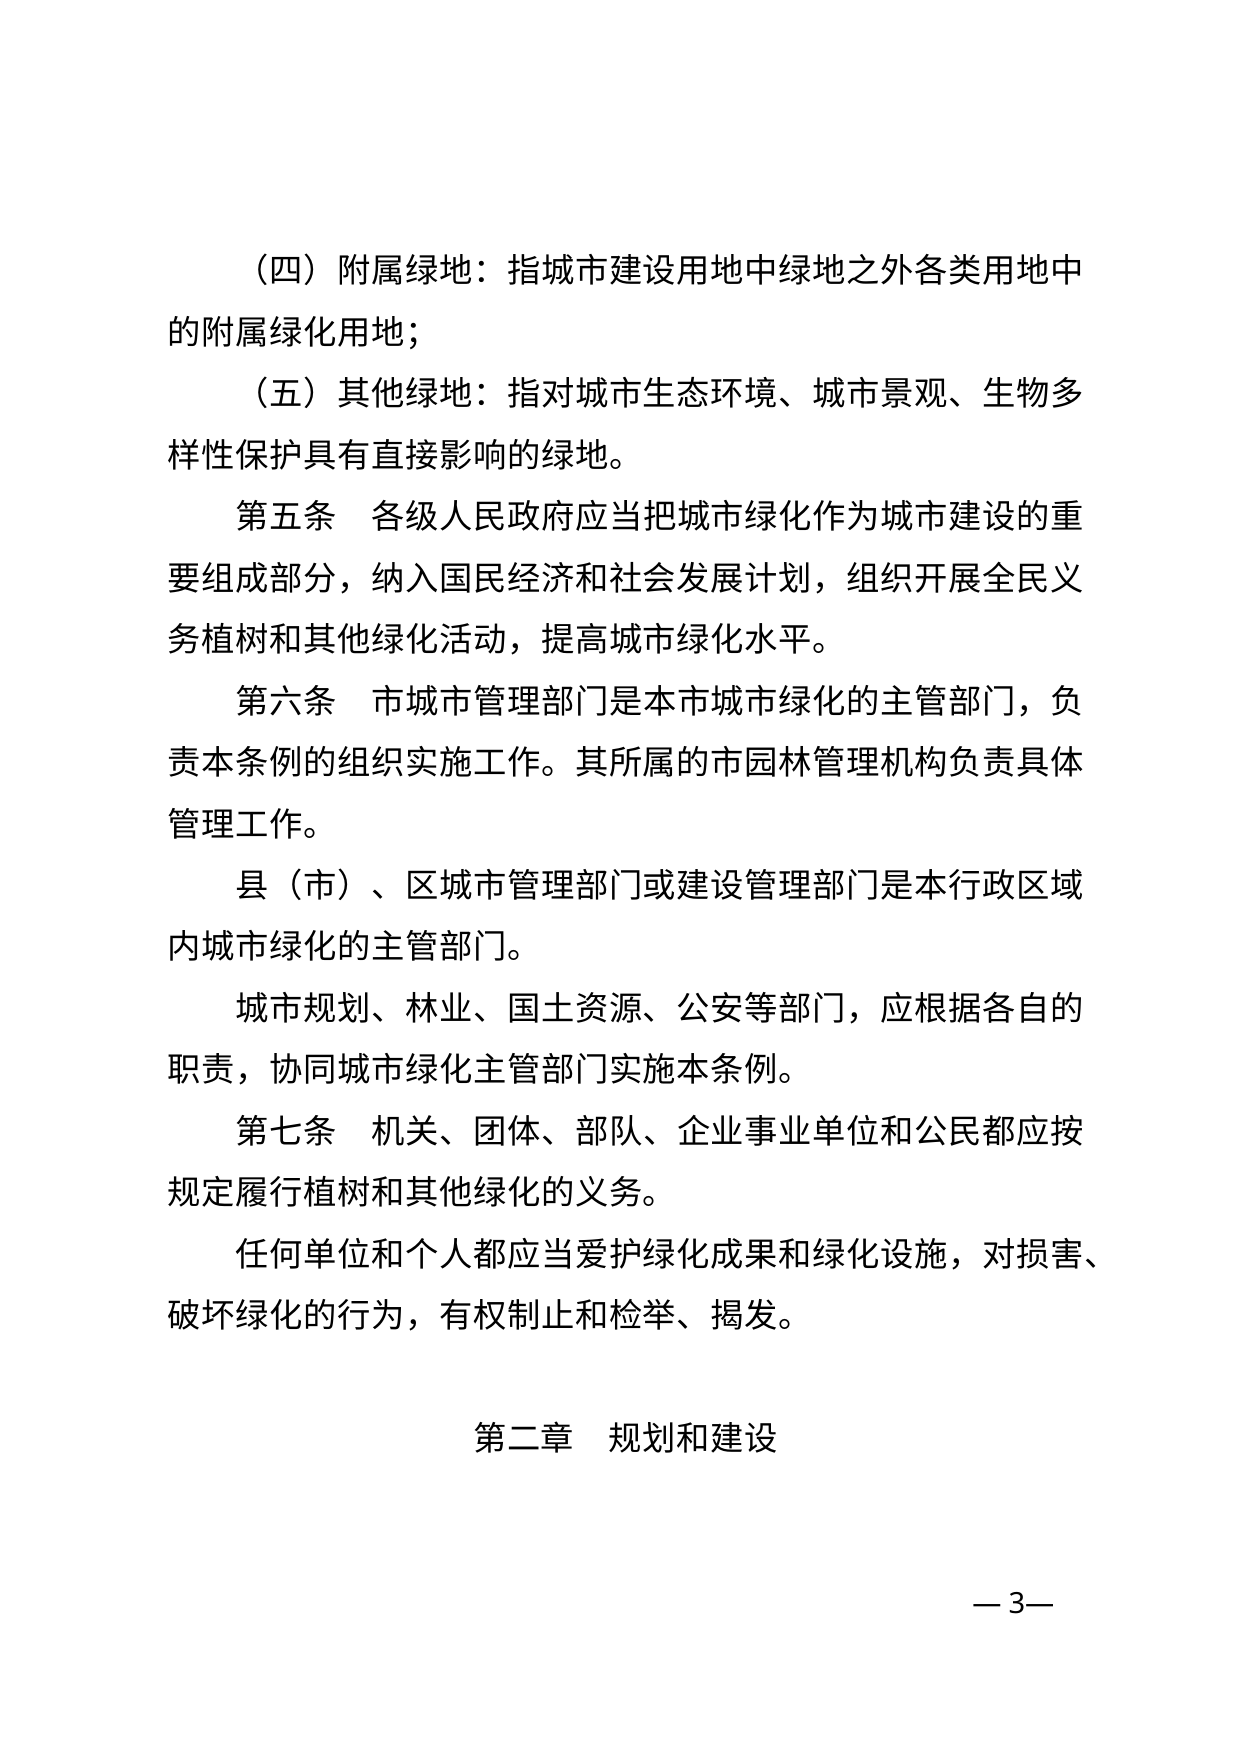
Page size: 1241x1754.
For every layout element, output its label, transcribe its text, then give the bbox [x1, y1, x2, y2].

text 城市规划、林业、国土资源、公安等部门，应根据各自的职责，协同城市绿化主管部门实施本条例。 [168, 975, 1084, 1098]
text 任何单位和个人都应当爱护绿化成果和绿化设施，对损害、破坏绿化的行为，有权制止和检举、揭发。 [168, 1221, 1084, 1344]
text 第二章 规划和建设 [168, 1405, 1084, 1467]
text （四）附属绿地：指城市建设用地中绿地之外各类用地中的附属绿化用地； [168, 238, 1084, 361]
text 第五条 各级人民政府应当把城市绿化作为城市建设的重要组成部分，纳入国民经济和社会发展计划，组织开展全民义务植树和其他绿化活动，提高城市绿化水平。 [168, 483, 1084, 668]
text （五）其他绿地：指对城市生态环境、城市景观、生物多样性保护具有直接影响的绿地。 [168, 361, 1084, 483]
text 第七条 机关、团体、部队、企业事业单位和公民都应按规定履行植树和其他绿化的义务。 [168, 1098, 1084, 1221]
text 县（市）、区城市管理部门或建设管理部门是本行政区域内城市绿化的主管部门。 [168, 852, 1084, 975]
text 第六条 市城市管理部门是本市城市绿化的主管部门，负责本条例的组织实施工作。其所属的市园林管理机构负责具体管理工作。 [168, 668, 1084, 852]
